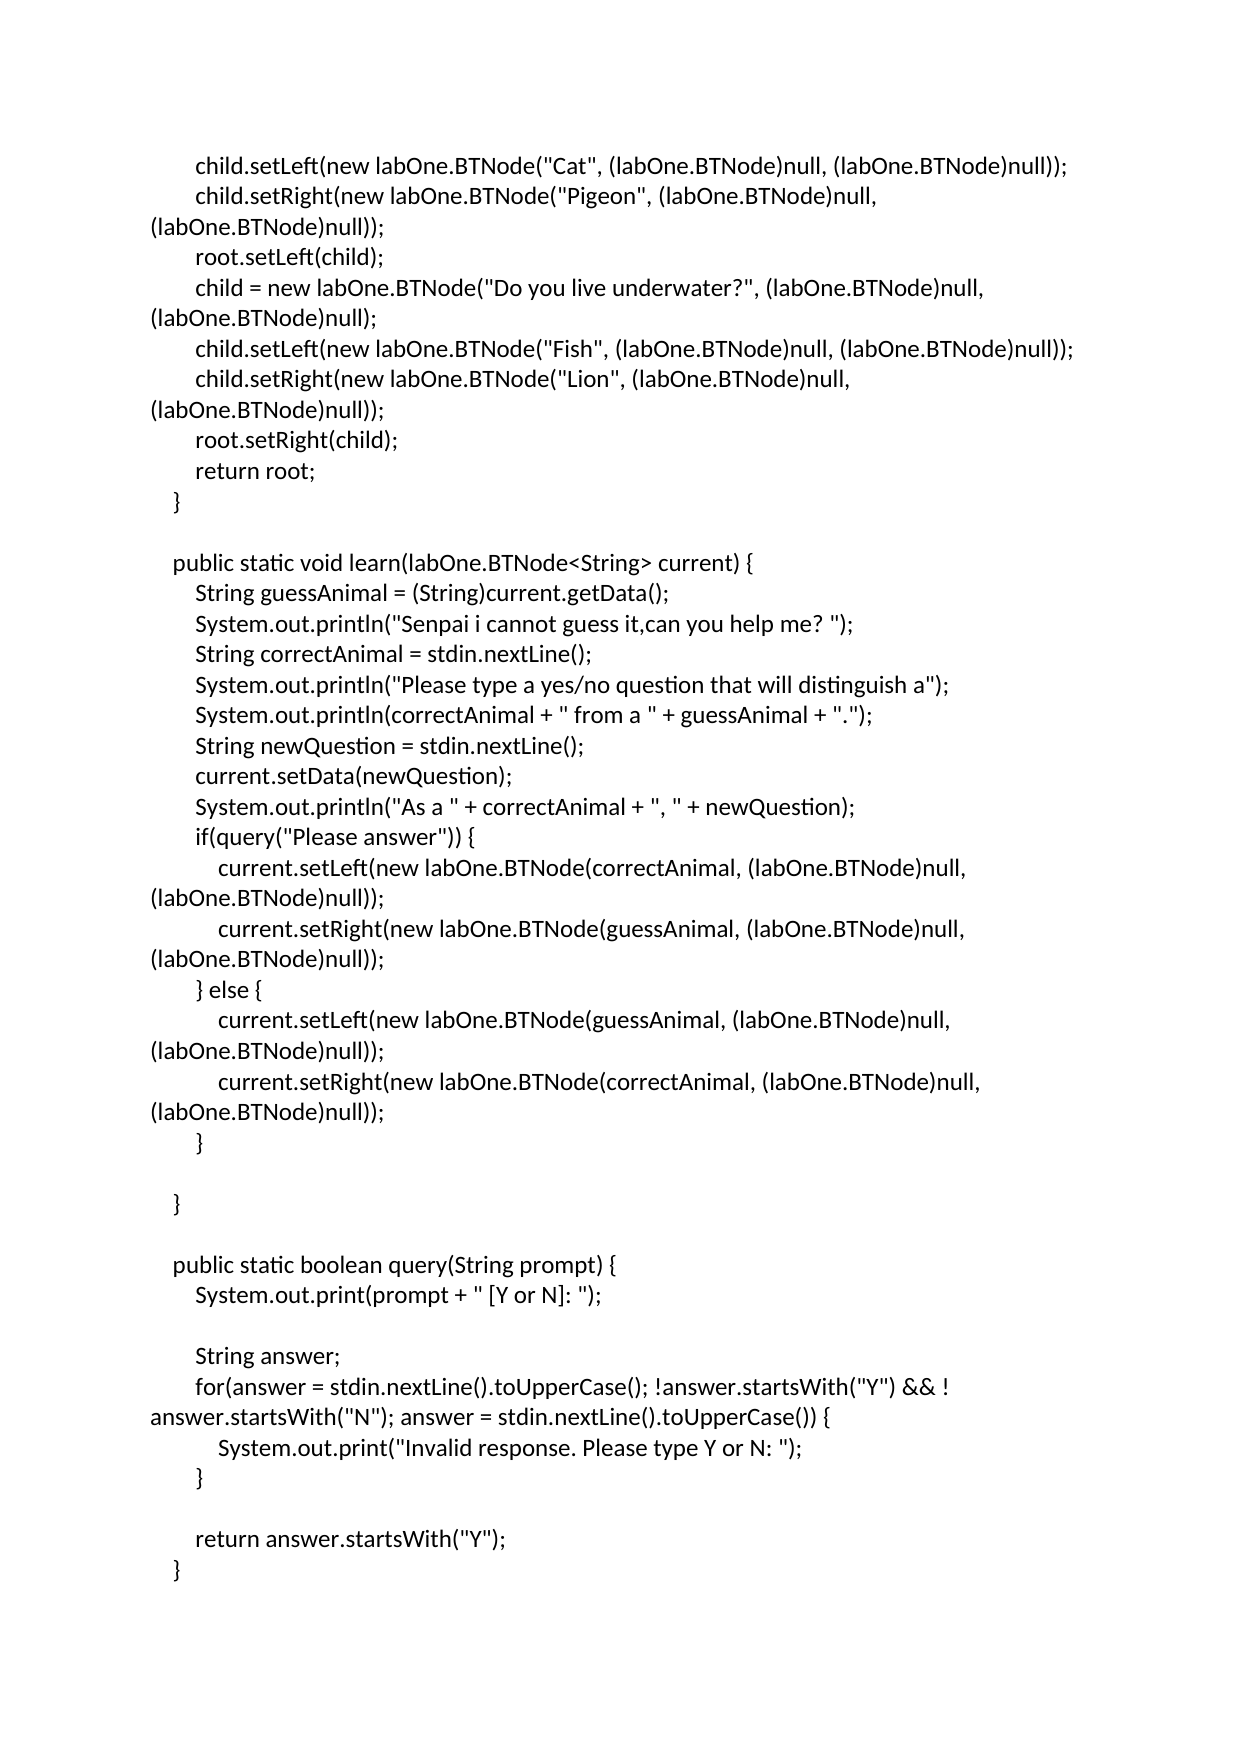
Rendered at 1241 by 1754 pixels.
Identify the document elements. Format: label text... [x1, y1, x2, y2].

text if(query("Please answer")) { [150, 821, 1090, 852]
text } else { [150, 974, 1090, 1004]
text public static void learn(labOne.BTNode<String> current) { [150, 547, 1090, 577]
text current.setRight(new labOne.BTNode(correctAnimal, (labOne.BTNode)null, (labOne.BTNode)null)); [150, 1066, 1090, 1127]
text String answer; [150, 1340, 1090, 1371]
text for(answer = stdin.nextLine().toUpperCase(); !answer.startsWith("Y") && !answer.startsWith("N"); answer = stdin.nextLine().toUpperCase()) { [150, 1371, 1090, 1432]
text } [150, 1462, 1090, 1493]
text } [150, 1188, 1090, 1218]
text } [150, 486, 1090, 516]
text current.setData(newQuestion); [150, 760, 1090, 791]
text String correctAnimal = stdin.nextLine(); [150, 638, 1090, 669]
text System.out.print(prompt + " [Y or N]: "); [150, 1279, 1090, 1310]
text child = new labOne.BTNode("Do you live underwater?", (labOne.BTNode)null, (labOne.BTNode)null); [150, 272, 1090, 333]
text child.setRight(new labOne.BTNode("Lion", (labOne.BTNode)null, (labOne.BTNode)null)); [150, 364, 1090, 425]
text child.setLeft(new labOne.BTNode("Fish", (labOne.BTNode)null, (labOne.BTNode)null)); [150, 333, 1090, 364]
text System.out.println(correctAnimal + " from a " + guessAnimal + "."); [150, 699, 1090, 730]
text current.setLeft(new labOne.BTNode(guessAnimal, (labOne.BTNode)null, (labOne.BTNode)null)); [150, 1004, 1090, 1066]
text root.setLeft(child); [150, 242, 1090, 272]
text public static boolean query(String prompt) { [150, 1249, 1090, 1279]
text child.setLeft(new labOne.BTNode("Cat", (labOne.BTNode)null, (labOne.BTNode)null)); [150, 150, 1090, 181]
text System.out.println("As a " + correctAnimal + ", " + newQuestion); [150, 791, 1090, 821]
text System.out.print("Invalid response. Please type Y or N: "); [150, 1432, 1090, 1462]
text root.setRight(child); [150, 425, 1090, 455]
text } [150, 1127, 1090, 1157]
text System.out.println("Please type a yes/no question that will distinguish a"); [150, 669, 1090, 699]
text child.setRight(new labOne.BTNode("Pigeon", (labOne.BTNode)null, (labOne.BTNode)null)); [150, 181, 1090, 242]
text System.out.println("Senpai i cannot guess it,can you help me? "); [150, 608, 1090, 638]
text current.setLeft(new labOne.BTNode(correctAnimal, (labOne.BTNode)null, (labOne.BTNode)null)); [150, 852, 1090, 913]
text current.setRight(new labOne.BTNode(guessAnimal, (labOne.BTNode)null, (labOne.BTNode)null)); [150, 913, 1090, 974]
text String guessAnimal = (String)current.getData(); [150, 577, 1090, 608]
text return answer.startsWith("Y"); [150, 1523, 1090, 1554]
text return root; [150, 455, 1090, 486]
text } [150, 1554, 1090, 1584]
text String newQuestion = stdin.nextLine(); [150, 730, 1090, 760]
